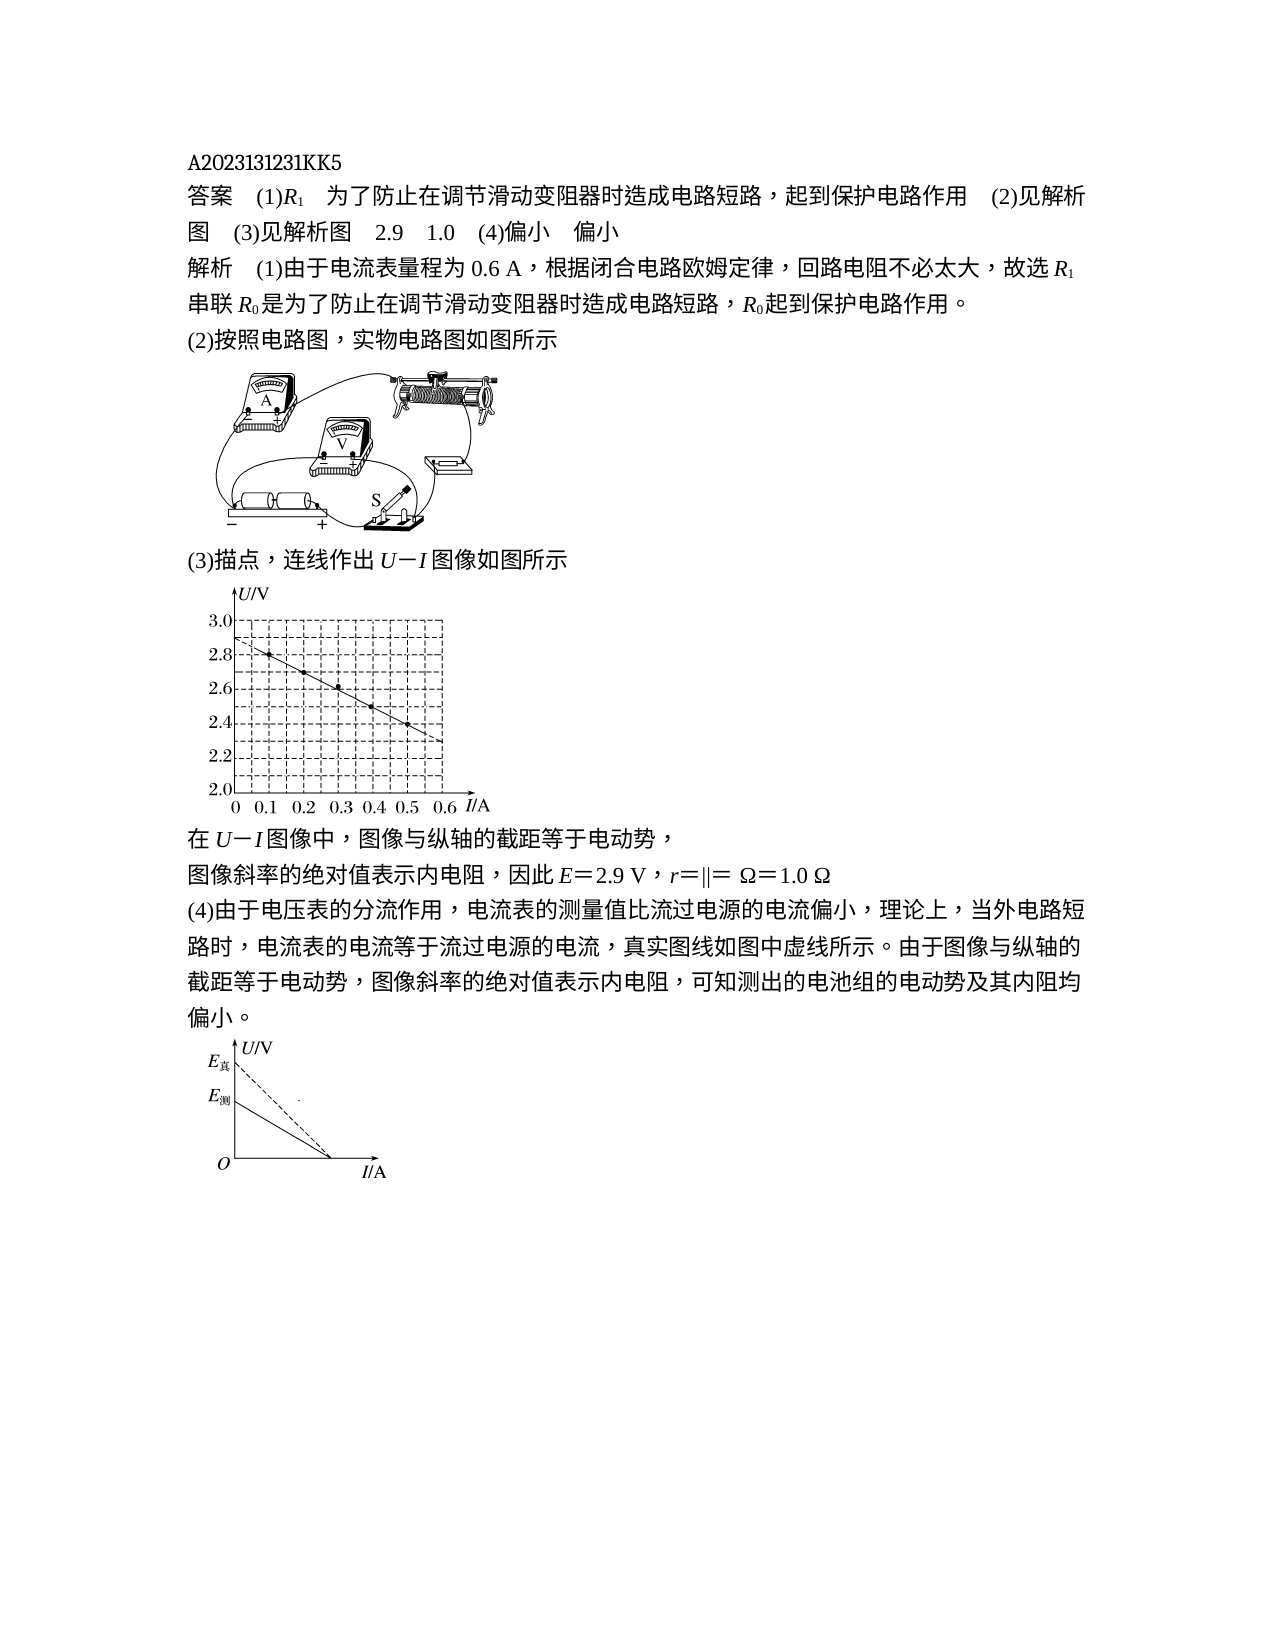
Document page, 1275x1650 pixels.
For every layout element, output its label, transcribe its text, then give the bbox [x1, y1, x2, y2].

text A2023131231KK5 [187, 150, 1087, 176]
text (4)由于电压表的分流作用，电流表的测量值比流过电源的电流偏小，理论上，当外电路短路时，电流表的电流等于流过电源的电流，真实图线如图中虚线所示。由于图像与纵轴的截距等于电动势，图像斜率的绝对值表示内电阻，可知测出的电池组的电动势及其内阻均偏小。 [187, 894, 1087, 1033]
text 答案 (1)R1 为了防止在调节滑动变阻器时造成电路短路，起到保护电路作用 (2)见解析图 (3)见解析图 2.9 1.0 (4)偏小 偏小 [187, 180, 1087, 247]
text 解析 (1)由于电流表量程为0.6 A，根据闭合电路欧姆定律，回路电阻不必太大，故选R1 [187, 252, 1087, 283]
text 在U－I图像中，图像与纵轴的截距等于电动势， [187, 823, 1087, 854]
picture [206, 1038, 390, 1183]
text (3)描点，连线作出U－I图像如图所示 [187, 544, 1087, 576]
text (2)按照电路图，实物电路图如图所示 [187, 324, 1087, 355]
text 串联R0是为了防止在调节滑动变阻器时造成电路短路，R0起到保护电路作用。 [187, 288, 1087, 319]
picture [206, 580, 494, 819]
picture [206, 360, 502, 541]
text 图像斜率的绝对值表示内电阻，因此E＝2.9 V，r＝||＝ Ω＝1.0 Ω [187, 858, 1087, 890]
